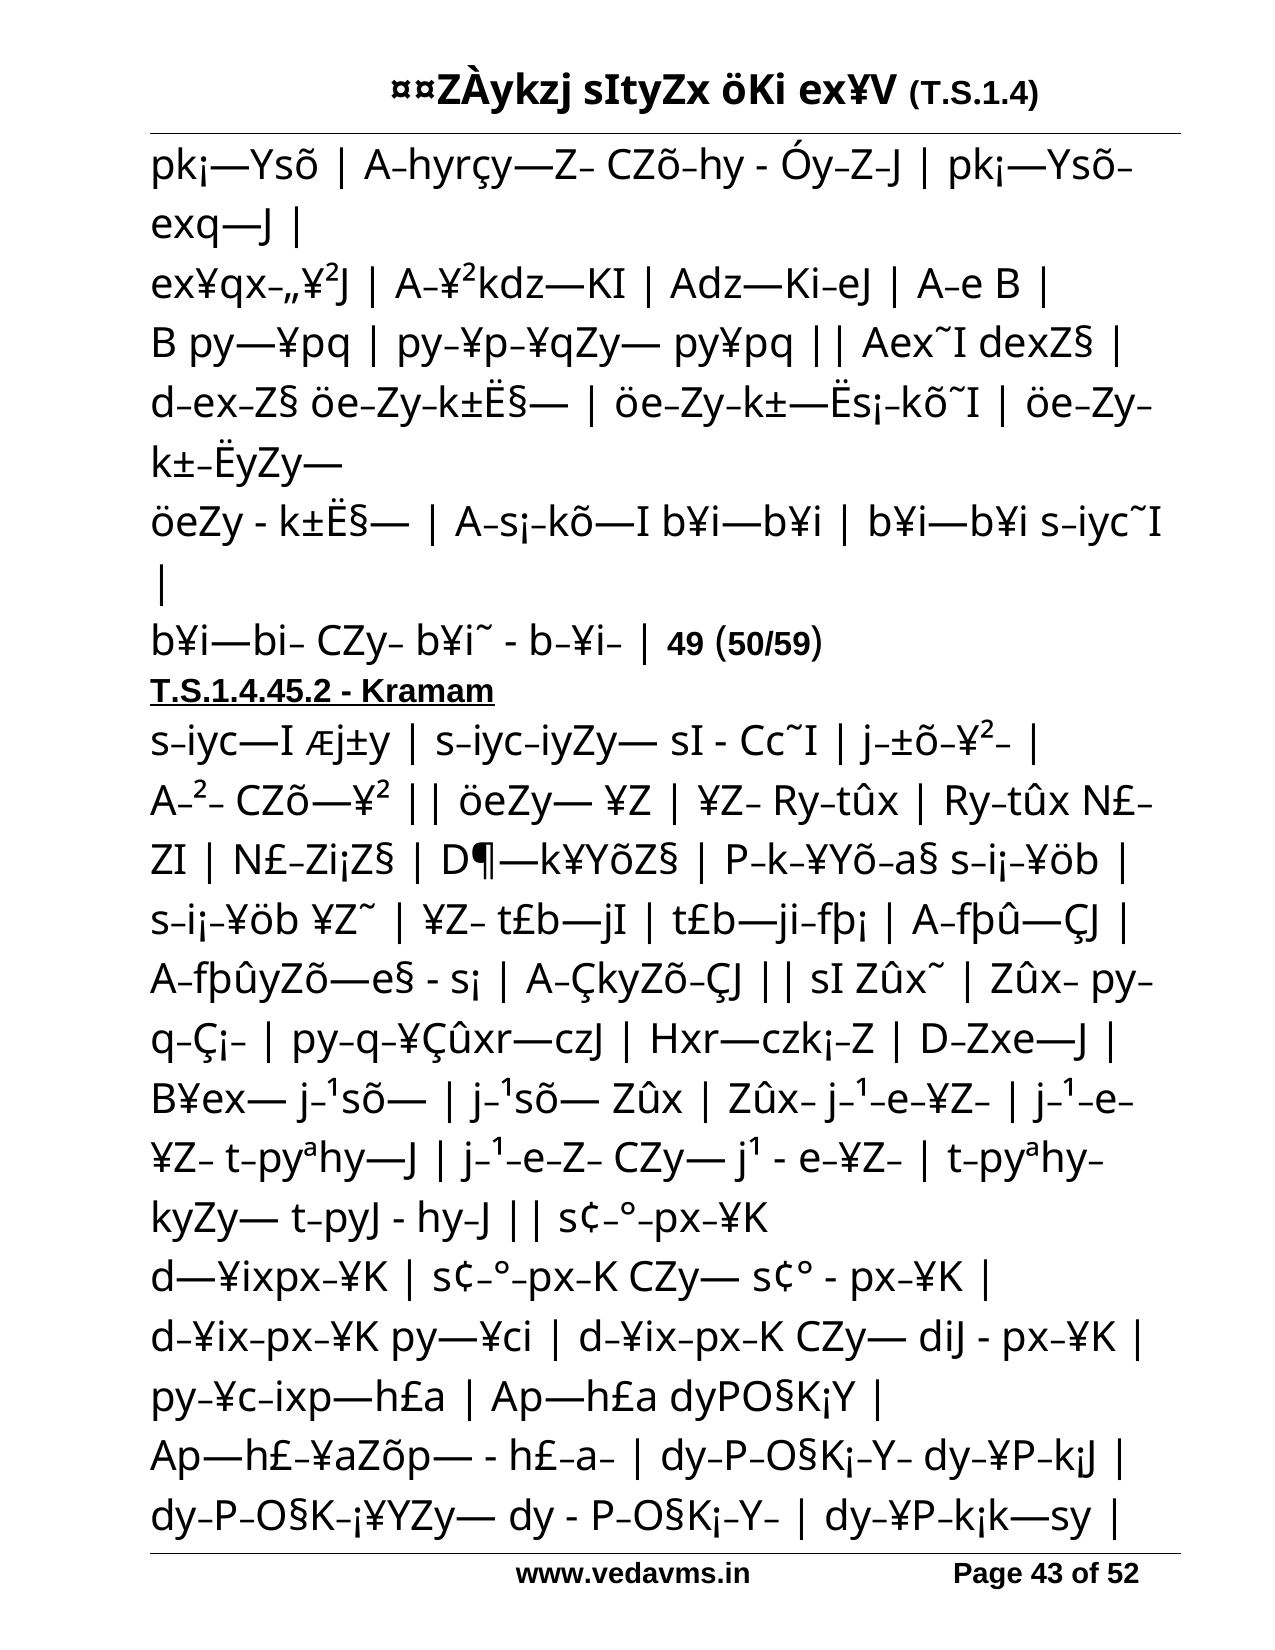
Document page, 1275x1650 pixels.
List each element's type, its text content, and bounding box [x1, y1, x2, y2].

text dy–P–O§K–¡¥YZy— dy - P–O§K¡–Y– | dy–¥P–k¡k—sy | [150, 1486, 1181, 1542]
text ex¥qx–„¥²J | A–¥²kdz—KI | Adz—Ki–eJ | A–e B | [150, 254, 1181, 310]
text öeZy - k±Ë§— | A–s¡–kõ—I b¥i—b¥i | b¥i—b¥i s–iyc˜I | [150, 492, 1181, 608]
text Ap—h£–¥aZõp— - h£–a– | dy–P–O§K¡–Y– dy–¥P–k¡J | [150, 1426, 1181, 1483]
text s–iyc—I Æj±y | s–iyc–iyZy— sI - Cc˜I | j–±õ–¥²– | [150, 711, 1181, 768]
text T.S.1.4.45.2 - Kramam [150, 671, 1150, 709]
text d—¥ixpx–¥K | s¢–°–px–K CZy— s¢° - px–¥K | [150, 1247, 1181, 1304]
text A–²– CZõ—¥² || öeZy— ¥Z | ¥Z– Ry–tûx | Ry–tûx N£–ZI | N£–Zi¡Z§ | D¶—k¥YõZ§ | P–k–¥Yõ–a§ s–i¡–¥öb | s–i¡–¥öb ¥Z˜ | ¥Z– t£b—jI | t£b—ji–fþ¡ | A–fþû—ÇJ | A–fþûyZõ—e§ - s¡ | A–ÇkyZõ–ÇJ || sI Zûx˜ | Zûx– py–q–Ç¡– | py–q–¥Çûxr—czJ | Hxr—czk¡–Z | D–Zxe—J | B¥ex— j–¹sõ— | j–¹sõ— Zûx | Zûx– j–¹–e–¥Z– | j–¹–e–¥Z– t–pyªhy—J | j–¹–e–Z– CZy— j¹ - e–¥Z– | t–pyªhy–kyZy— t–pyJ - hy–J || s¢–°–px–¥K [150, 771, 1181, 1244]
text py–¥c–ixp—h£a | Ap—h£a dyPO§K¡Y | [150, 1366, 1181, 1423]
text B py—¥pq | py–¥p–¥qZy— py¥pq || Aex˜I dexZ§ | d–ex–Z§ öe–Zy–k±Ë§— | öe–Zy–k±—Ës¡–kõ˜I | öe–Zy–k±–ËyZy— [150, 313, 1181, 489]
text b¥i—bi– CZy– b¥i˜ - b–¥i– | 49 (50/59) [150, 611, 1181, 668]
text i¡–i¡–M§cõ–sôZ§ | A–sôbyZõ–sôZ§ || A–hyrçy—¥Zx– pk¡—Ysõ | A–hyrçy—Z– CZõ–hy - Óy–Z–J | pk¡—Ysõ– exq—J | [150, 134, 1181, 251]
text d–¥ix–px–¥K py—¥ci | d–¥ix–px–K CZy— diJ - px–¥K | [150, 1307, 1181, 1364]
